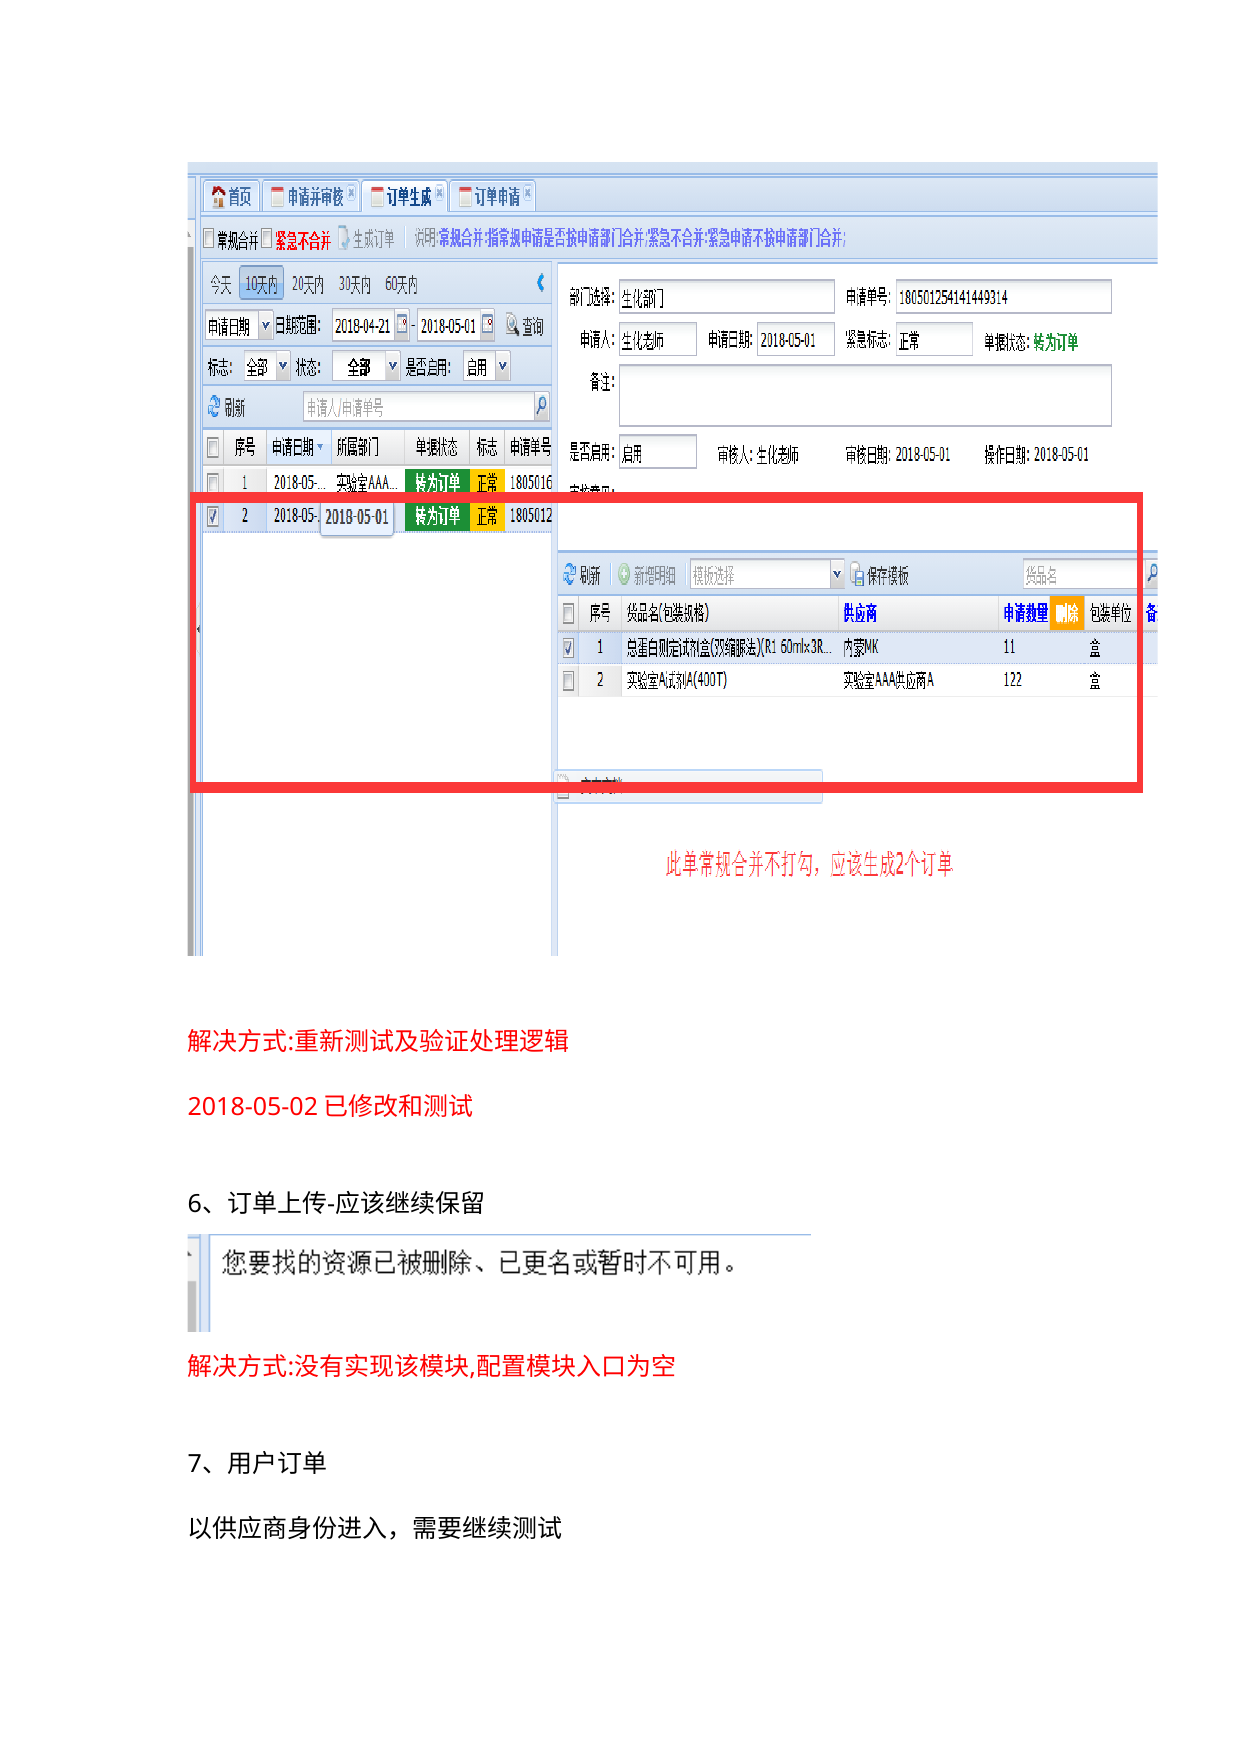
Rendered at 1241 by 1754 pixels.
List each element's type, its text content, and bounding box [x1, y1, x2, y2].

picture [187, 1234, 811, 1332]
text 7、用户订单 [187, 1429, 1053, 1494]
text 解决方式:重新测试及验证处理逻辑 [187, 1007, 1053, 1072]
text 2018-05-02已修改和测试 [187, 1072, 1053, 1137]
picture [187, 162, 1158, 956]
text 6、订单上传-应该继续保留 [187, 1169, 1053, 1234]
text 解决方式:没有实现该模块,配置模块入口为空 [187, 1332, 1053, 1397]
text 以供应商身份进入，需要继续测试 [187, 1494, 1053, 1559]
